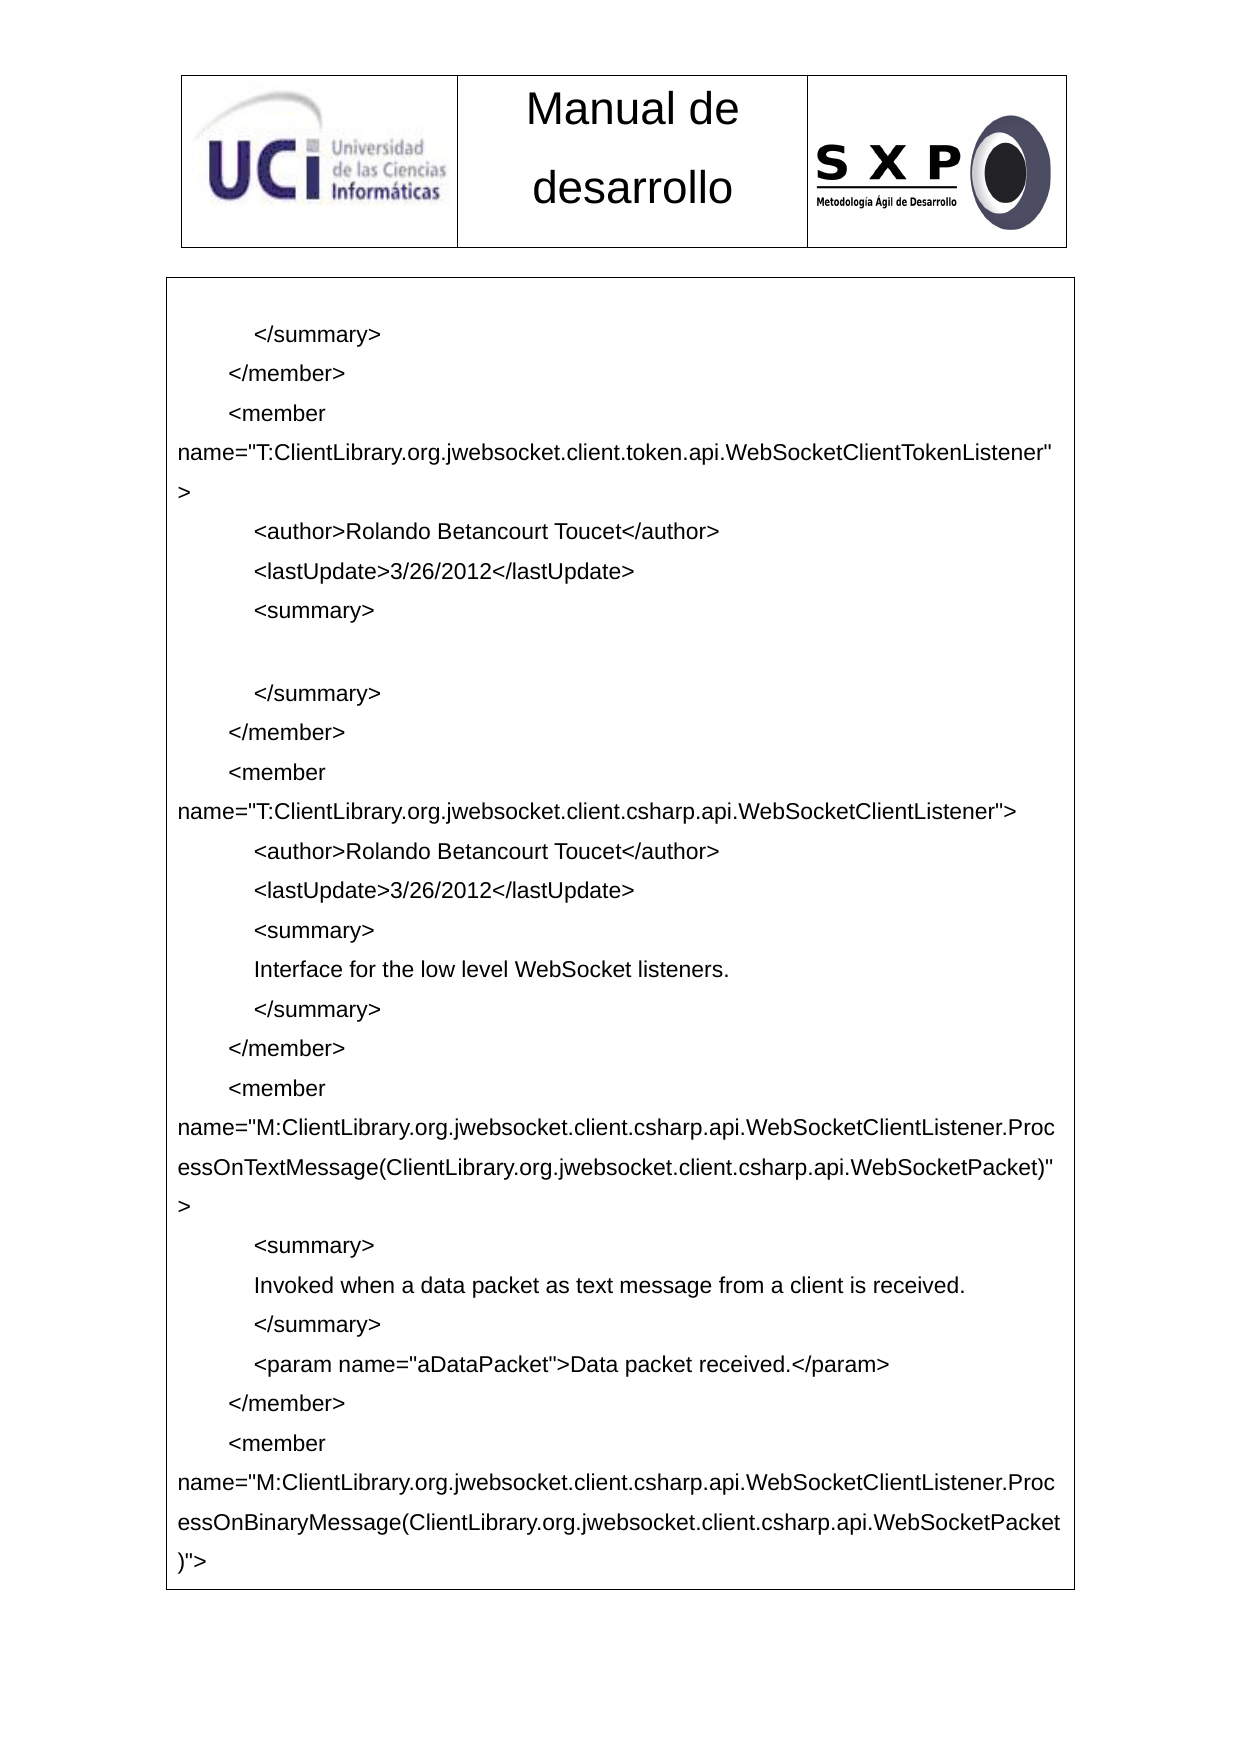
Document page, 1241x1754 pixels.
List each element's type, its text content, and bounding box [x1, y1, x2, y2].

picture [186, 81, 456, 221]
picture [816, 115, 1051, 230]
